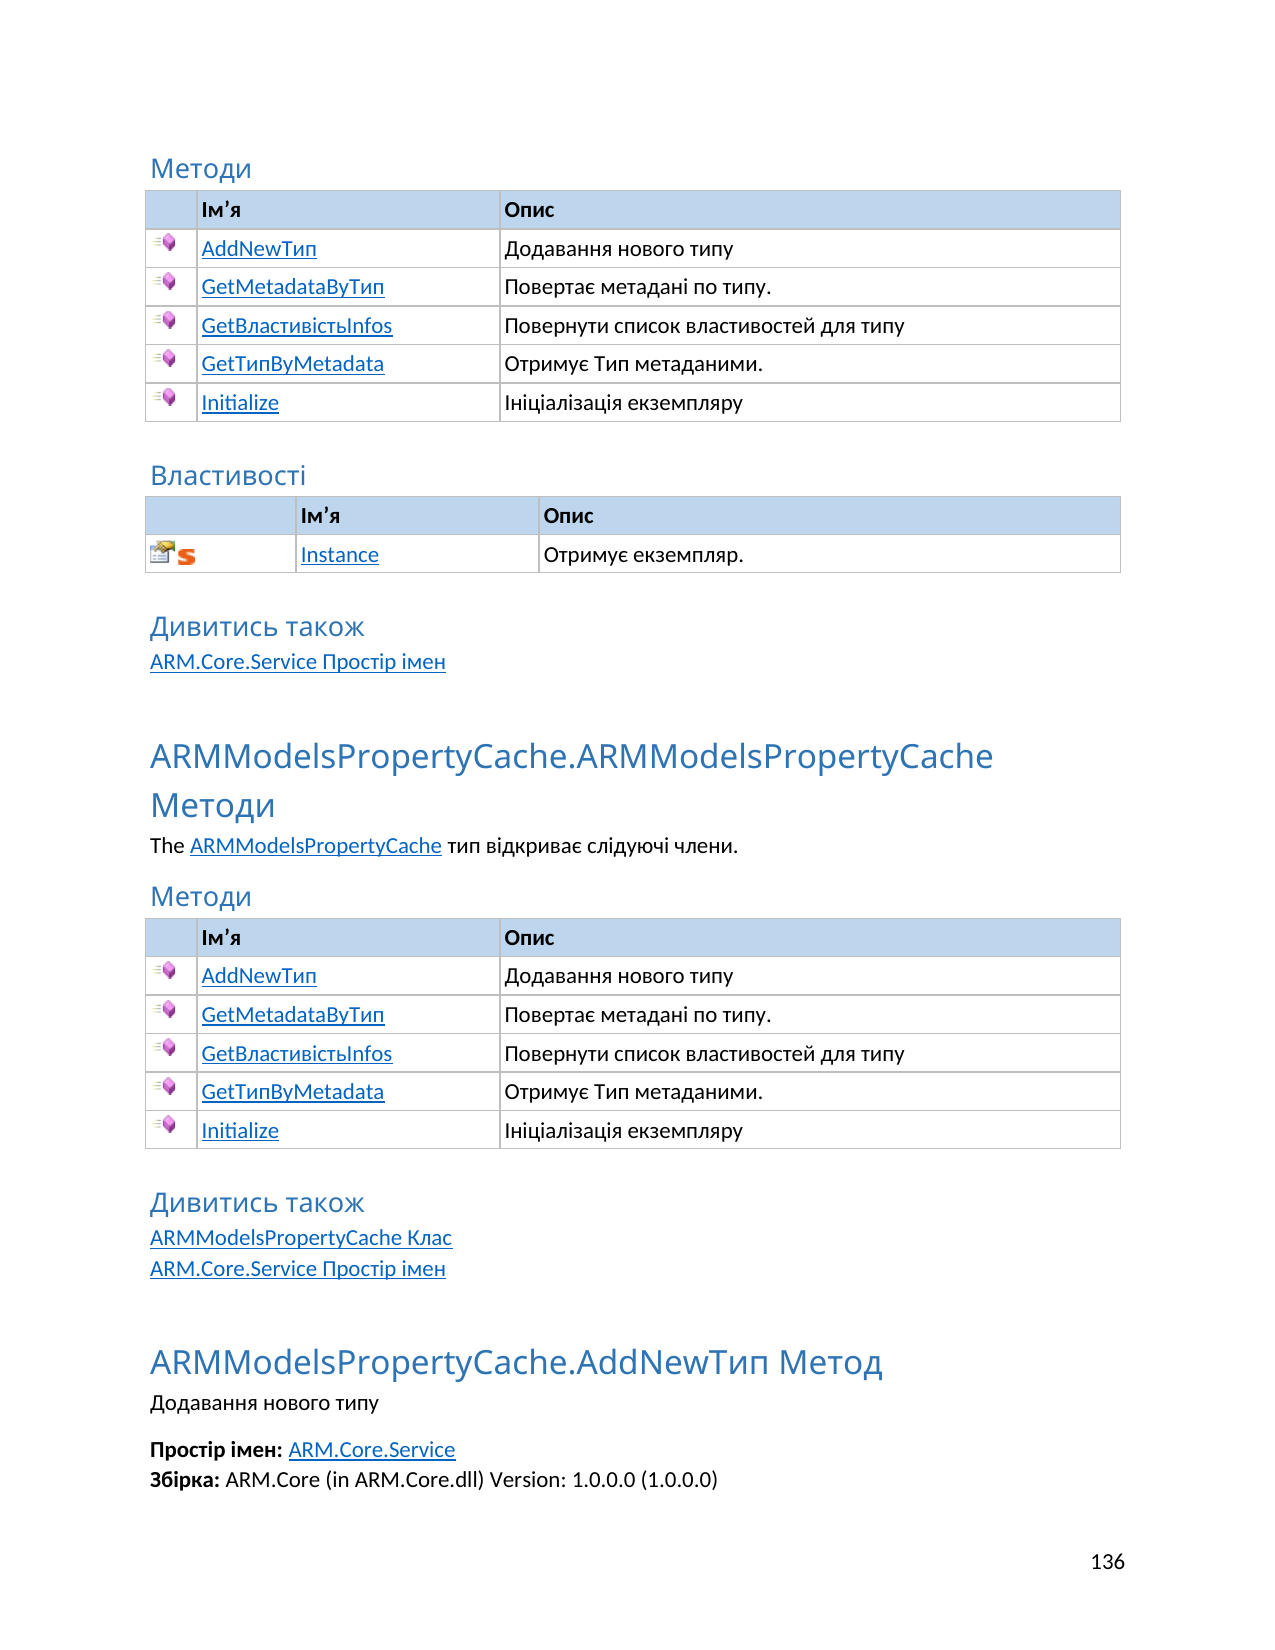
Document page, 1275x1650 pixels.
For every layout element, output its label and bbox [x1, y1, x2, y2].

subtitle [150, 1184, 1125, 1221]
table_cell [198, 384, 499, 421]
picture [150, 272, 175, 290]
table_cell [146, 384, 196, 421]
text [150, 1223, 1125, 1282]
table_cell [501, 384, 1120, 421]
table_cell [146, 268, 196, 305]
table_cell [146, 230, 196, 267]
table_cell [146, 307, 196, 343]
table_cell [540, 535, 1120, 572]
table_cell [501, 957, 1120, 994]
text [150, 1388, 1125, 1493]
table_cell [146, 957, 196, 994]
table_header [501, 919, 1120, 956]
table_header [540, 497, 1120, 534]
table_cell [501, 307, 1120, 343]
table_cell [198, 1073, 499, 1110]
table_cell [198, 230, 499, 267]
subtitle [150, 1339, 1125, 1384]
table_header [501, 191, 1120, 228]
picture [150, 1000, 175, 1018]
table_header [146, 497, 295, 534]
picture [150, 349, 175, 367]
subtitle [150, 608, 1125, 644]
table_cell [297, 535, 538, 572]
picture [150, 1115, 175, 1133]
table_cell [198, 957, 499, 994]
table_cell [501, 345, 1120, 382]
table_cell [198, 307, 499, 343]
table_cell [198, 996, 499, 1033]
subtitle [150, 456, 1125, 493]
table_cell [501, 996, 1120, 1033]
picture [150, 311, 175, 329]
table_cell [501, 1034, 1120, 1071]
picture [150, 388, 175, 406]
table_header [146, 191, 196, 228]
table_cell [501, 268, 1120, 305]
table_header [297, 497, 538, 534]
picture [150, 1038, 175, 1056]
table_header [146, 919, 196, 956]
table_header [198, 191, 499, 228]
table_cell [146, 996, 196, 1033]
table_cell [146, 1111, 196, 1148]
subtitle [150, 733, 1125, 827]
picture [150, 961, 175, 979]
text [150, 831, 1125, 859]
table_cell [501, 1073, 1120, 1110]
picture [150, 1077, 175, 1095]
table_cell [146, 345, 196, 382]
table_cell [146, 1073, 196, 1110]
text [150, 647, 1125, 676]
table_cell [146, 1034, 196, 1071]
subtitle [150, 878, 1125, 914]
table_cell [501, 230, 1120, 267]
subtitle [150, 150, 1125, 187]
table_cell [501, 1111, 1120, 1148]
picture [150, 233, 175, 251]
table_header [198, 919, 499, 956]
picture [150, 539, 196, 565]
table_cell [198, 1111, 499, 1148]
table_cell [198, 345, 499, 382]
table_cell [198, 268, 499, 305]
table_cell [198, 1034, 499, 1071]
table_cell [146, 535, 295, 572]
